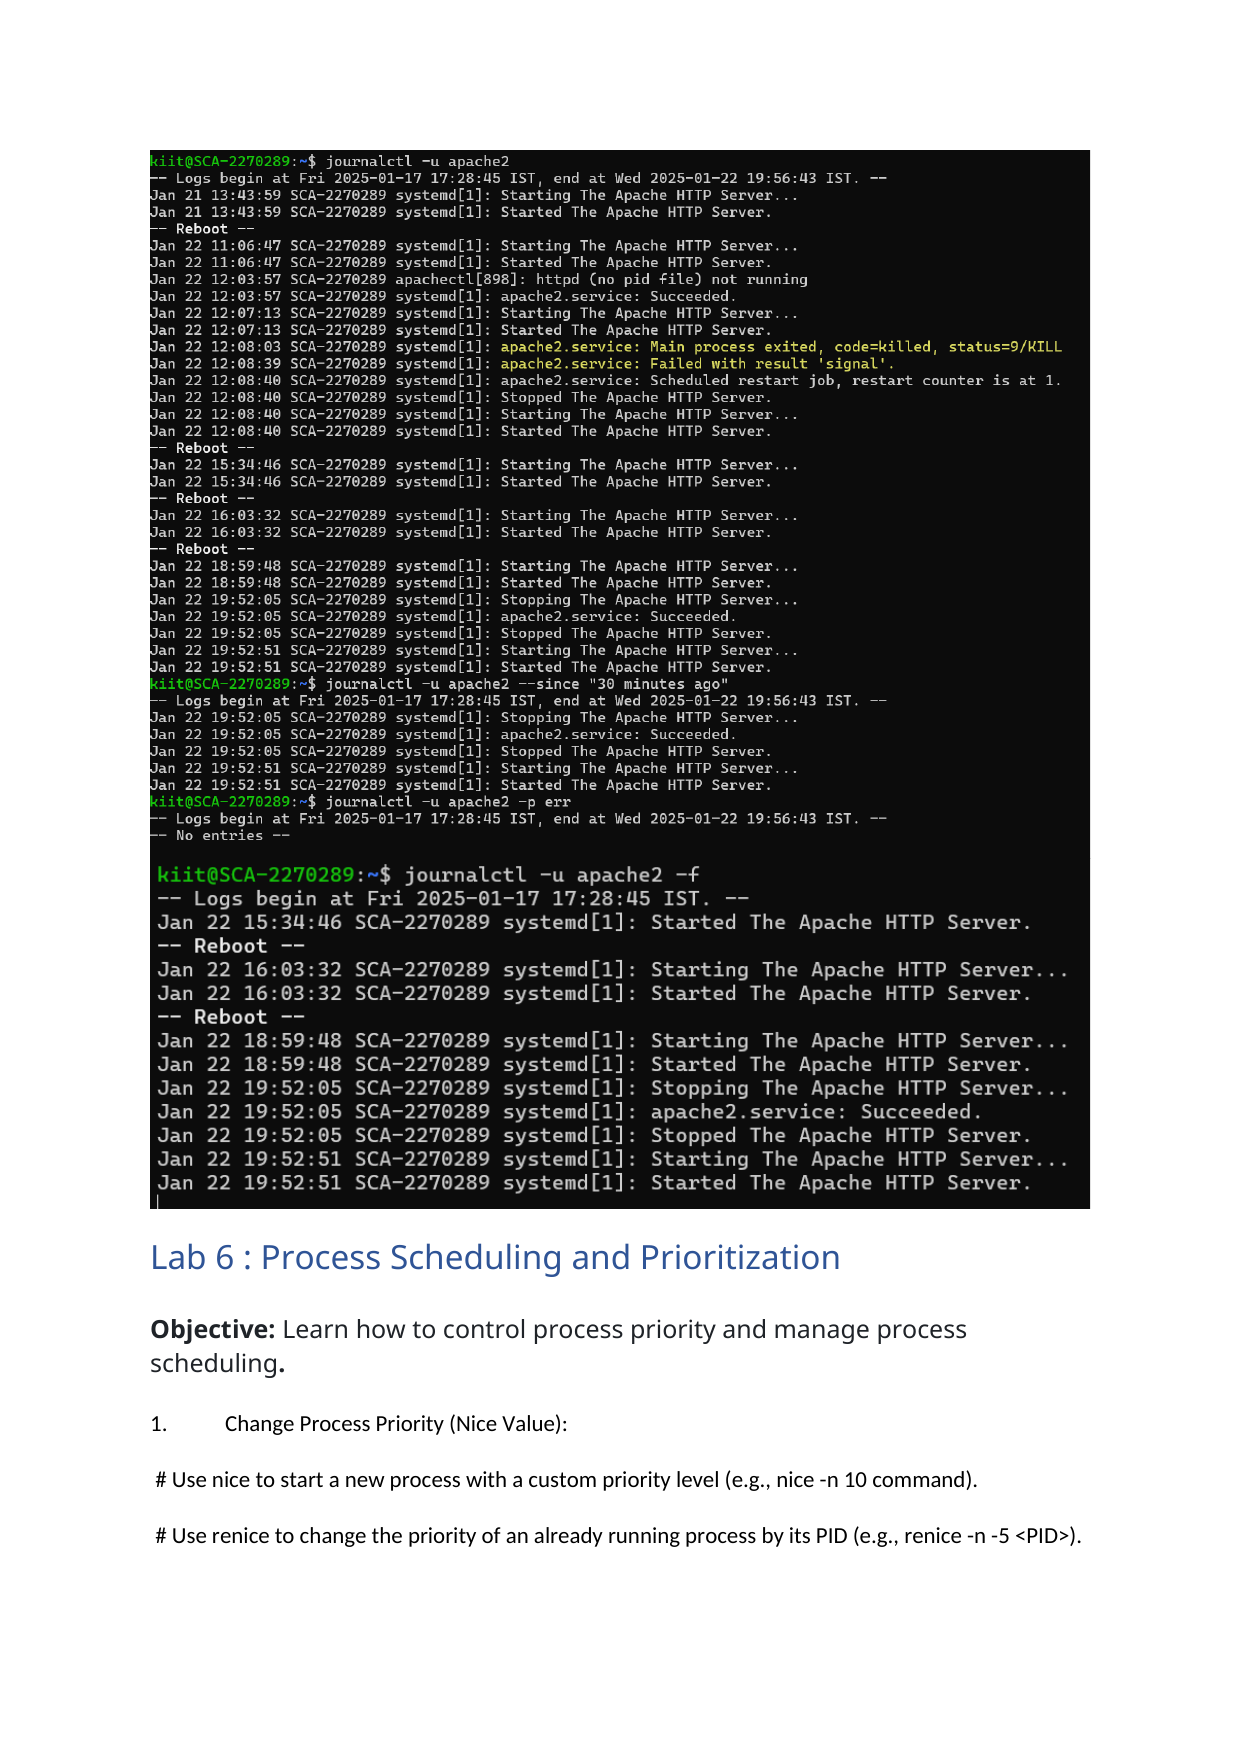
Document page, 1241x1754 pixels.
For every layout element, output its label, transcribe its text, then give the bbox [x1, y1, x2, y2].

subtitle Objective: Learn how to control process priority and manage process scheduling. [150, 1312, 1090, 1380]
subtitle Lab 6 : Process Scheduling and Prioritization [150, 1234, 1090, 1279]
text 1. Change Process Priority (Nice Value): [150, 1409, 1090, 1437]
text # Use renice to change the priority of an already running process by its PID (e.g., renice -n -5 <PID>). [150, 1521, 1090, 1549]
text # Use nice to start a new process with a custom priority level (e.g., nice -n 10 command). [150, 1465, 1090, 1493]
